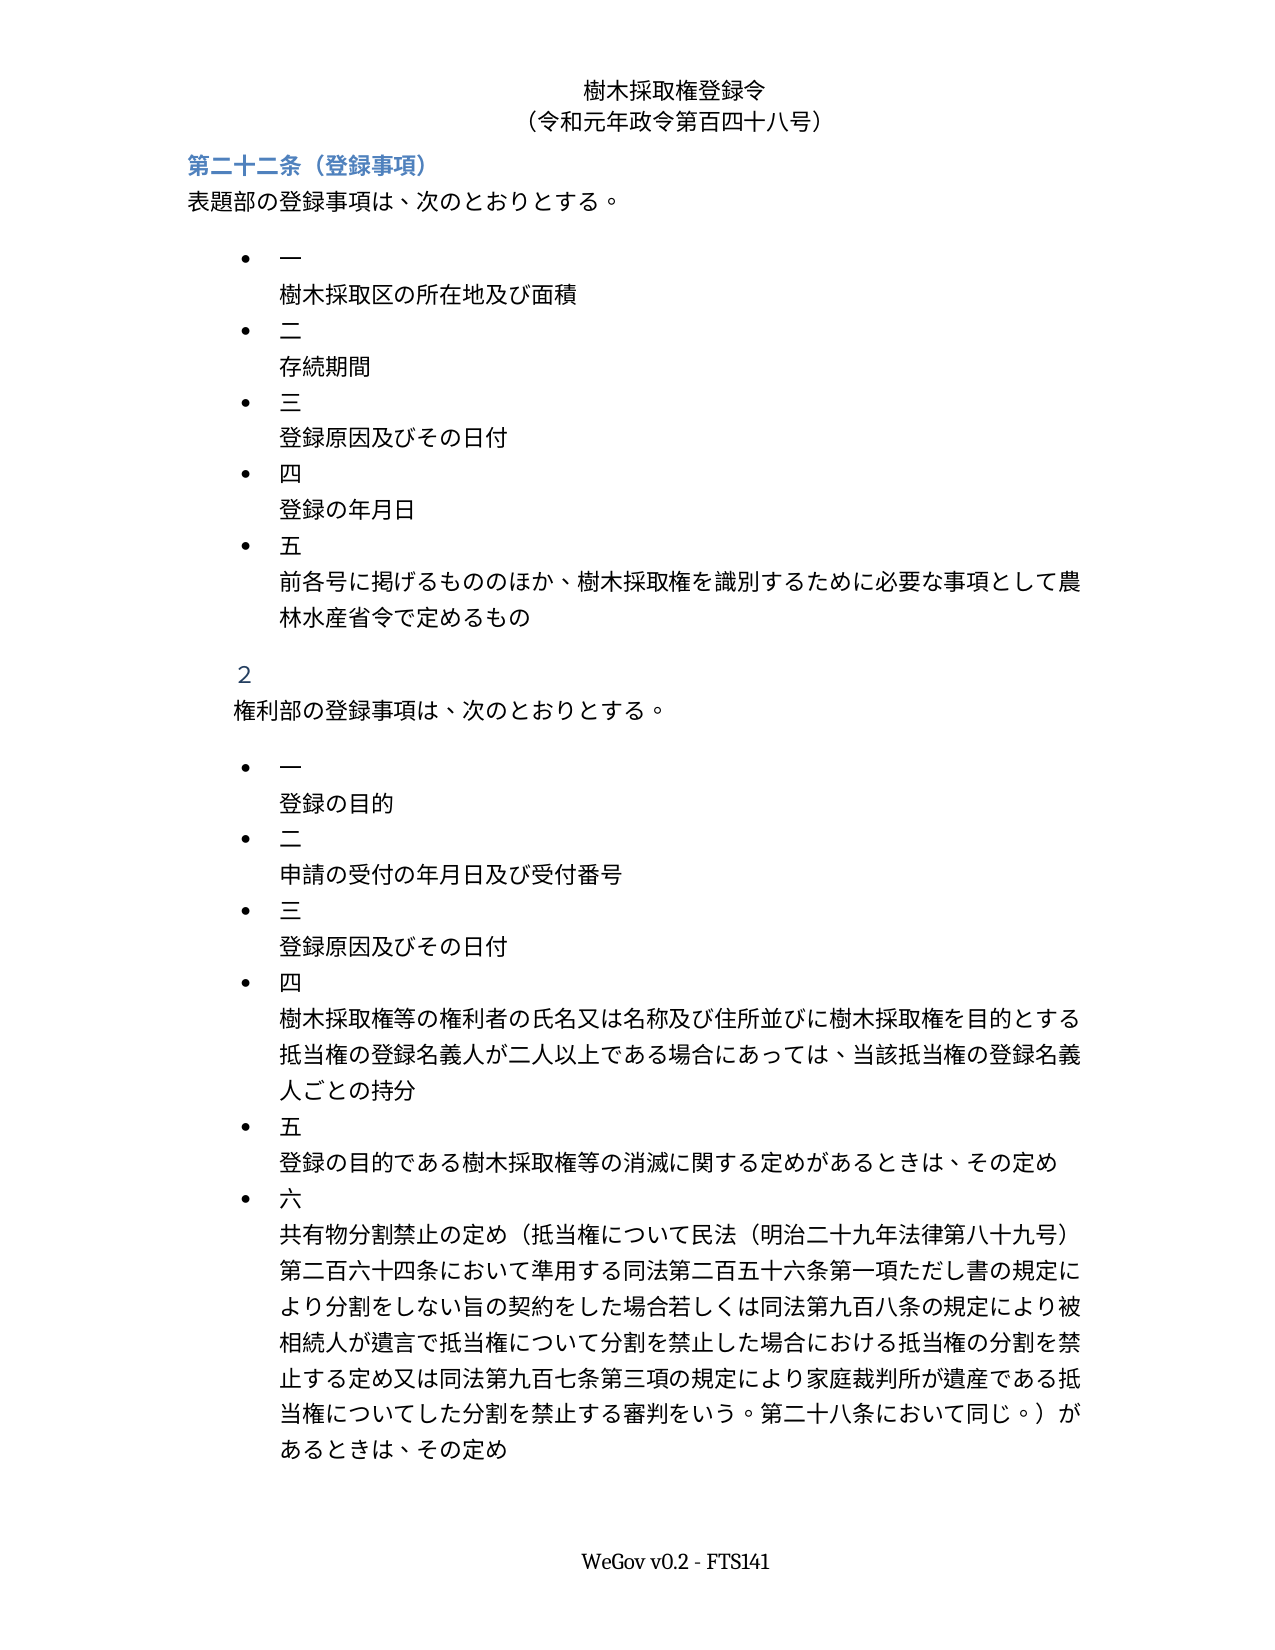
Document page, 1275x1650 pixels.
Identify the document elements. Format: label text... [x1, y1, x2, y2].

list 五 前各号に掲げるもののほか、樹木採取権を識別するために必要な事項として農林水産省令で定めるもの [242, 530, 1087, 633]
list 一 樹木採取区の所在地及び面積 [242, 243, 1087, 310]
list 二 申請の受付の年月日及び受付番号 [242, 823, 1087, 891]
subtitle ２ [233, 659, 1087, 690]
list 四 樹木採取権等の権利者の氏名又は名称及び住所並びに樹木採取権を目的とする抵当権の登録名義人が二人以上である場合にあっては、当該抵当権の登録名義人ごとの持分 [242, 967, 1087, 1106]
list 三 登録原因及びその日付 [242, 895, 1087, 962]
list 四 登録の年月日 [242, 458, 1087, 526]
list 二 存続期間 [242, 314, 1087, 382]
text 表題部の登録事項は、次のとおりとする。 [187, 186, 1087, 217]
list 一 登録の目的 [242, 752, 1087, 819]
text 権利部の登録事項は、次のとおりとする。 [233, 695, 1087, 726]
list 六 共有物分割禁止の定め（抵当権について民法（明治二十九年法律第八十九号）第二百六十四条において準用する同法第二百五十六条第一項ただし書の規定により分割をしない旨の契約をした場合若しくは同法第九百八条の規定により被相続人が遺言で抵当権について分割を禁止した場合における抵当権の分割を禁止する定め又は同法第九百七条第三項の規定により家庭裁判所が遺産である抵当権についてした分割を禁止する審判をいう。第二十八条において同じ。）があるときは、その定め [242, 1183, 1087, 1466]
list 五 登録の目的である樹木採取権等の消滅に関する定めがあるときは、その定め [242, 1111, 1087, 1178]
list 三 登録原因及びその日付 [242, 386, 1087, 454]
subtitle 第二十二条（登録事項） [187, 150, 1087, 181]
